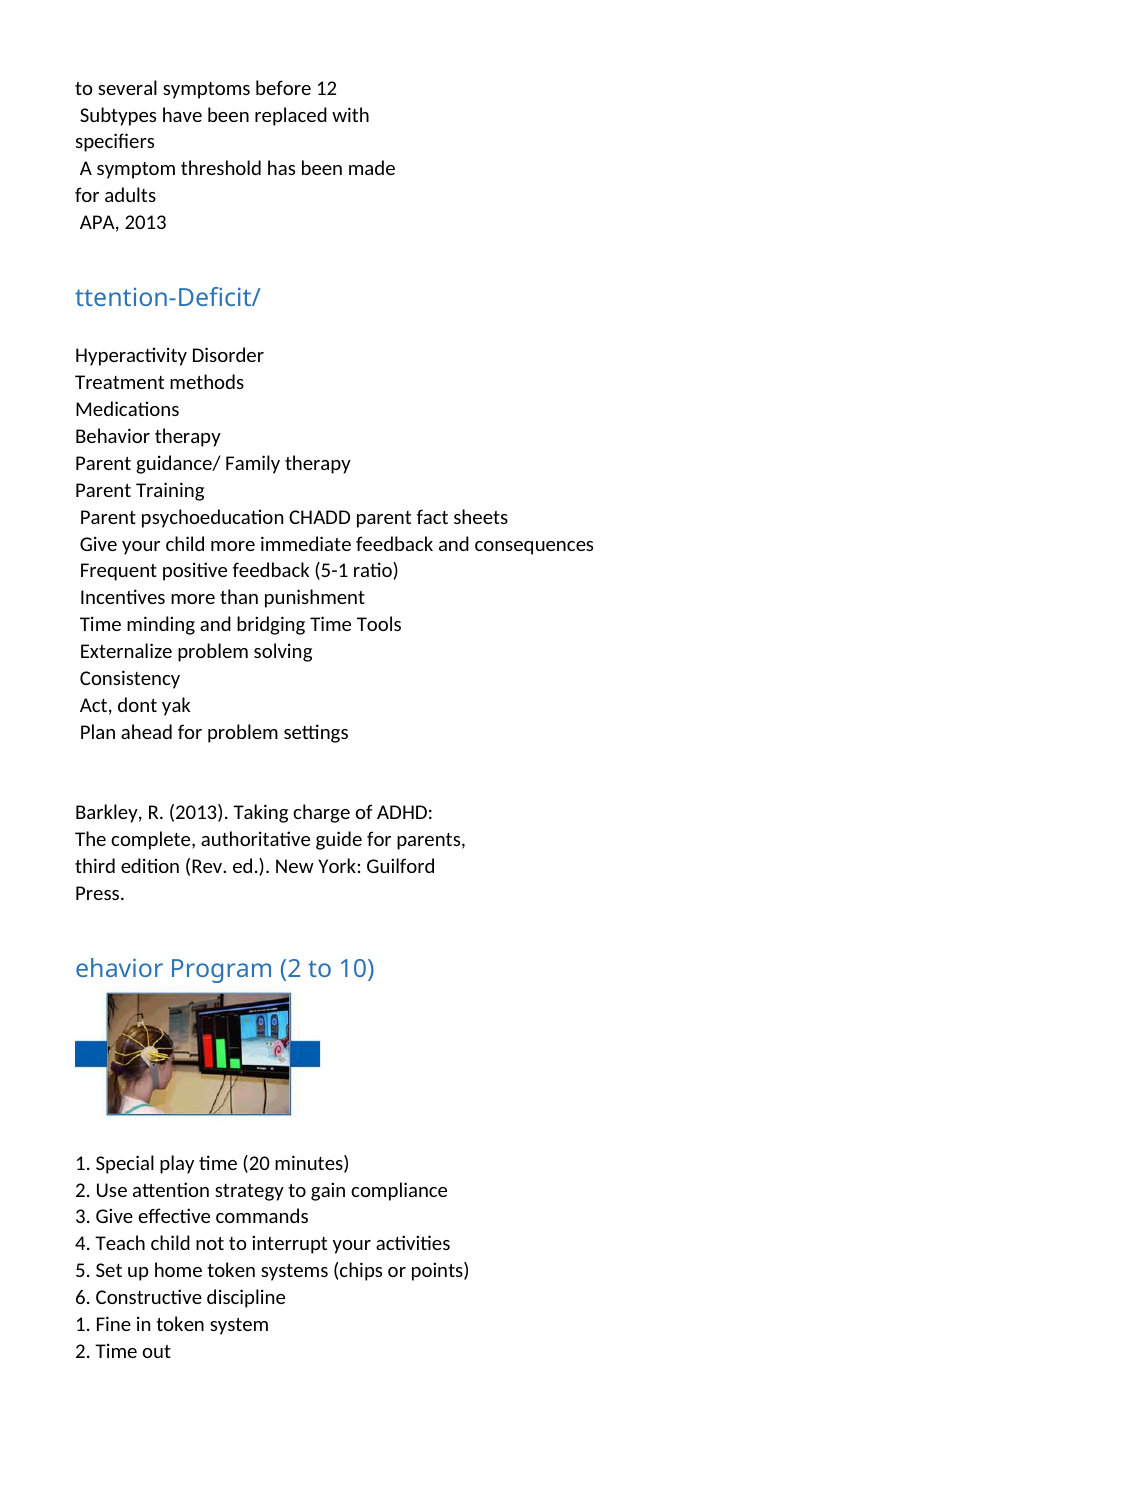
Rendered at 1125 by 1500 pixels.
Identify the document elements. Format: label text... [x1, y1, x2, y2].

text Hyperactivity Disorder Treatment methods Medications Behavior therapy Parent guidance/ Family therapy Parent Training Parent psychoeducation CHADD parent fact sheets Give your child more immediate feedback and consequences Frequent positive feedback (5-1 ratio) Incentives more than punishment Time minding and bridging Time Tools Externalize problem solving Consistency Act, dont yak Plan ahead for problem settings Barkley, R. (2013). Taking charge of ADHD: The complete, authoritative guide for parents, third edition (Rev. ed.). New York: Guilford Press. [75, 316, 1050, 932]
subtitle ttention-Deficit/ [75, 280, 1050, 314]
picture [75, 986, 321, 1121]
subtitle ehavior Program (2 to 10) [75, 951, 1050, 1121]
